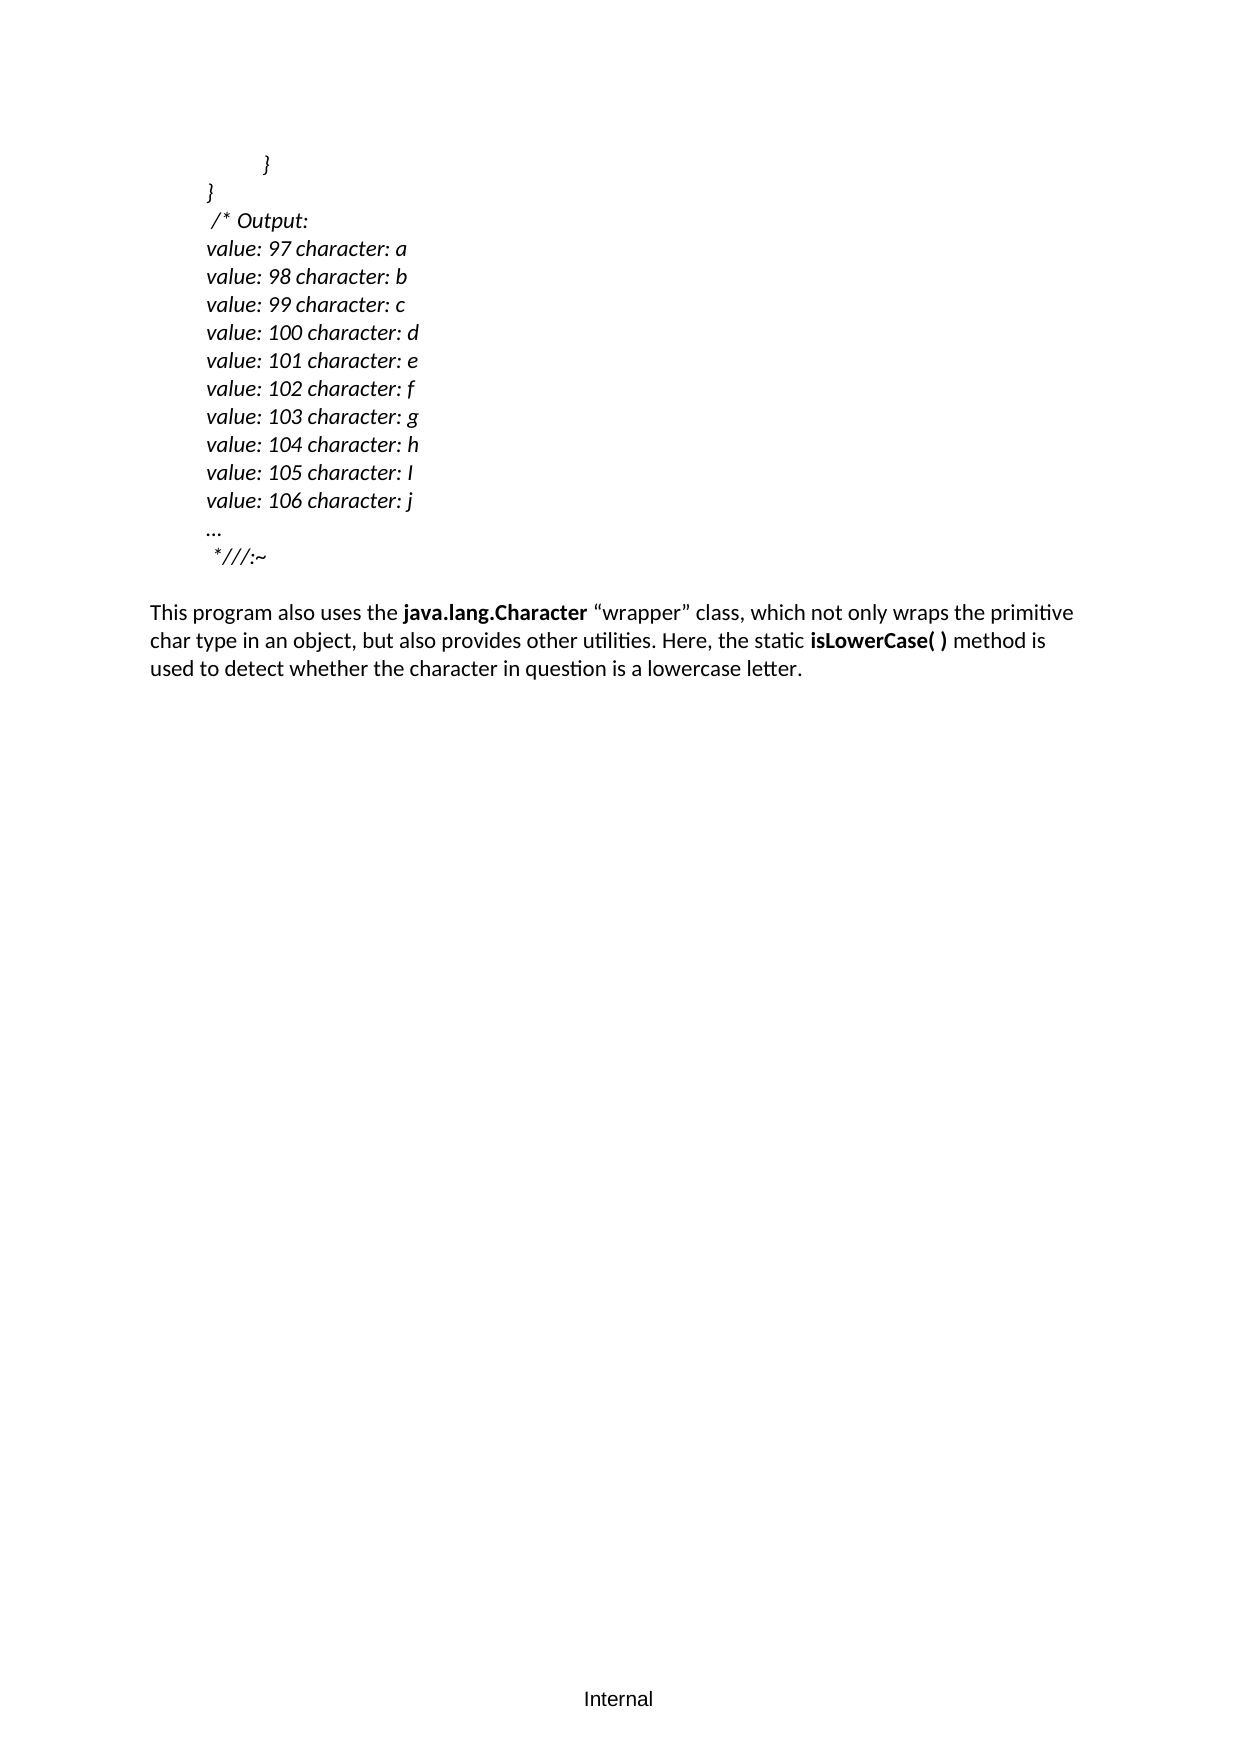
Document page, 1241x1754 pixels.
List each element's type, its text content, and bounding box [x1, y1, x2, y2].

text /* Output: [206, 206, 1090, 234]
text } [262, 150, 1090, 178]
text value: 100 character: d [206, 318, 1090, 346]
text value: 103 character: g [206, 402, 1090, 430]
text value: 106 character: j [206, 486, 1090, 514]
text … [206, 514, 1090, 542]
text } [206, 178, 1090, 206]
text value: 101 character: e [206, 346, 1090, 374]
text value: 99 character: c [206, 290, 1090, 318]
text *///:~ [206, 542, 1090, 570]
text value: 104 character: h [206, 430, 1090, 458]
text value: 97 character: a [206, 234, 1090, 262]
text value: 105 character: I [206, 458, 1090, 486]
text value: 102 character: f [206, 374, 1090, 402]
text This program also uses the java.lang.Character “wrapper” class, which not only wraps the primitive char type in an object, but also provides other utilities. Here, the static isLowerCase( ) method is used to detect whether the character in question is a lowercase letter. [150, 598, 1090, 682]
text value: 98 character: b [206, 262, 1090, 290]
